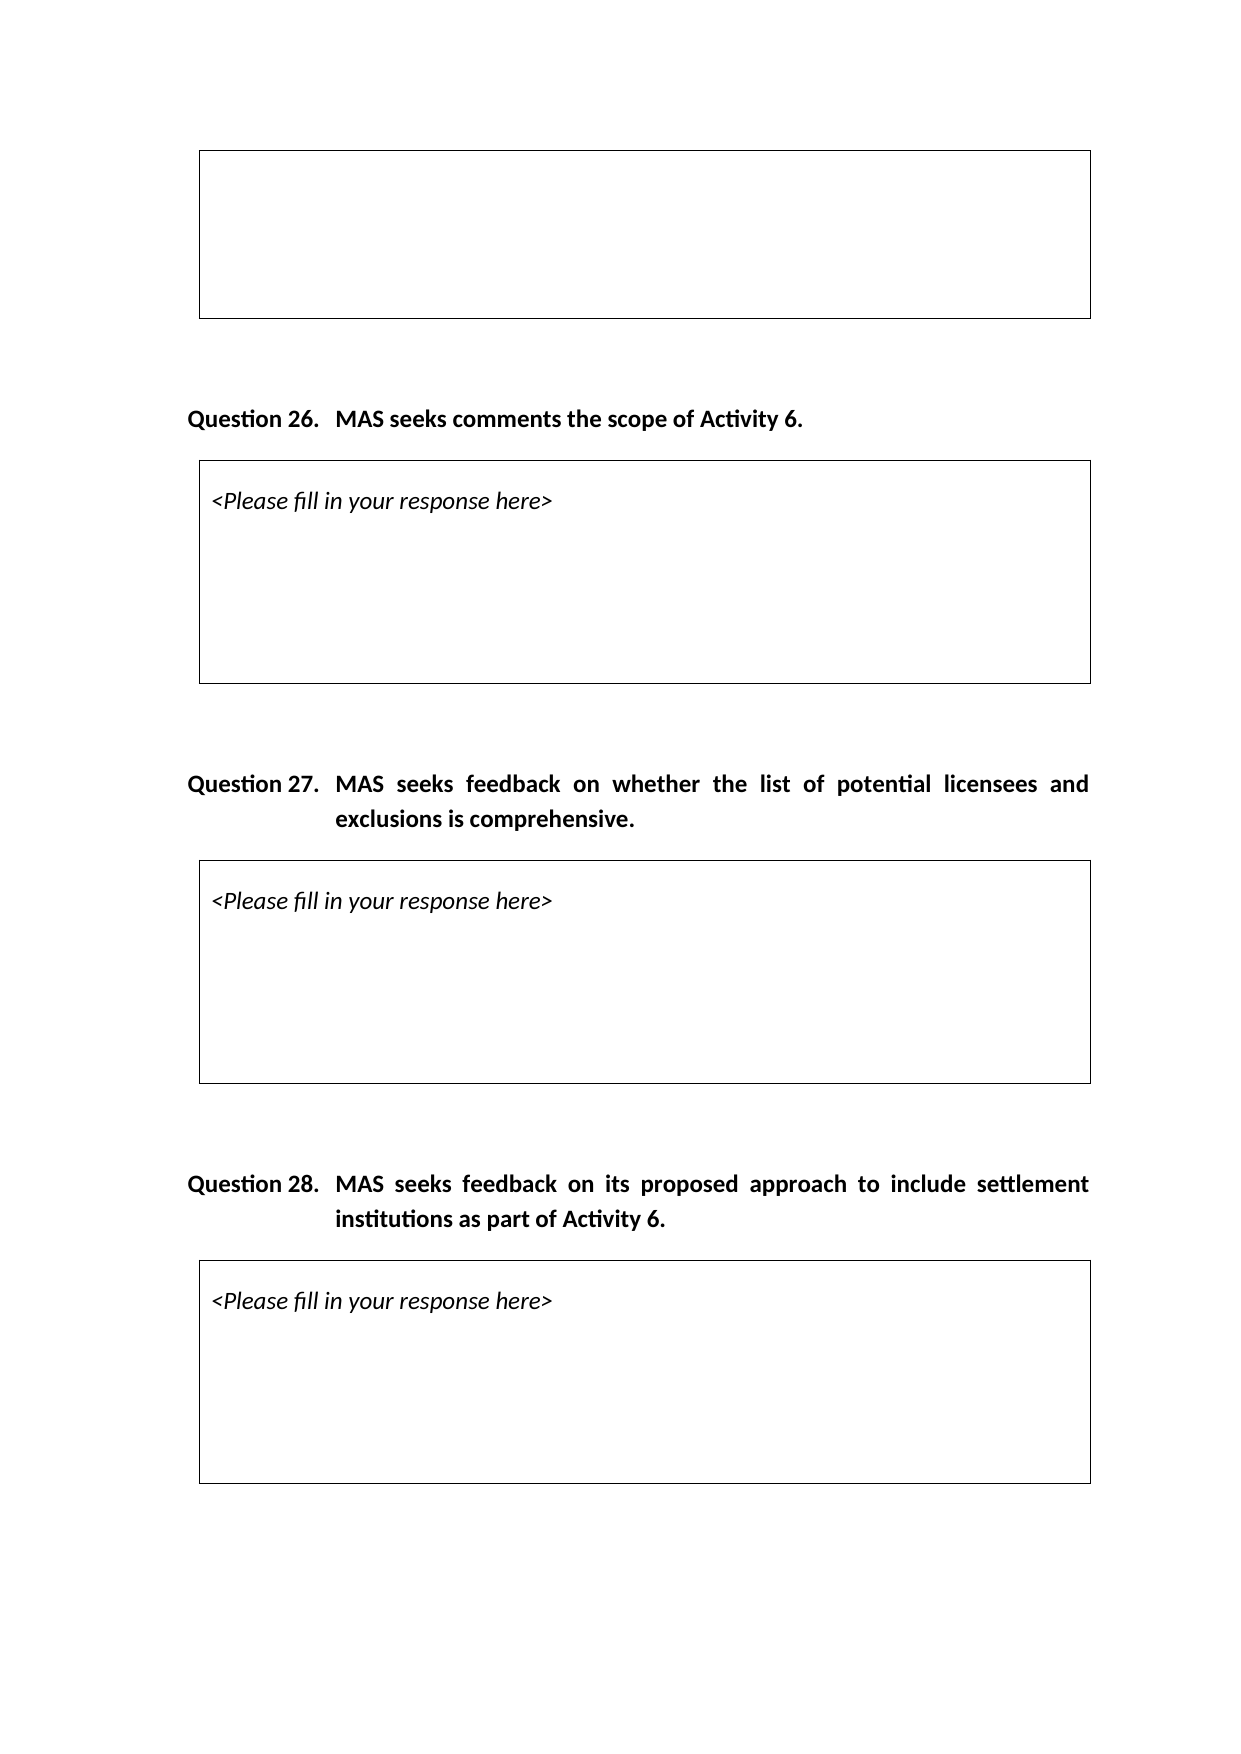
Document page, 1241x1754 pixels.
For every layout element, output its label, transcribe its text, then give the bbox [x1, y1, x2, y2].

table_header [200, 151, 1090, 318]
list Question 28. MAS seeks feedback on its proposed approach to include settlement institutions as part of Activity 6. [187, 1169, 1090, 1234]
table_header <Please fill in your response here> [200, 1261, 1090, 1483]
table_header <Please fill in your response here> [200, 461, 1090, 683]
list Question 27. MAS seeks feedback on whether the list of potential licensees and exclusions is comprehensive. [187, 769, 1090, 834]
table_header <Please fill in your response here> [200, 861, 1090, 1083]
list Question 26. MAS seeks comments the scope of Activity 6. [187, 404, 1090, 434]
